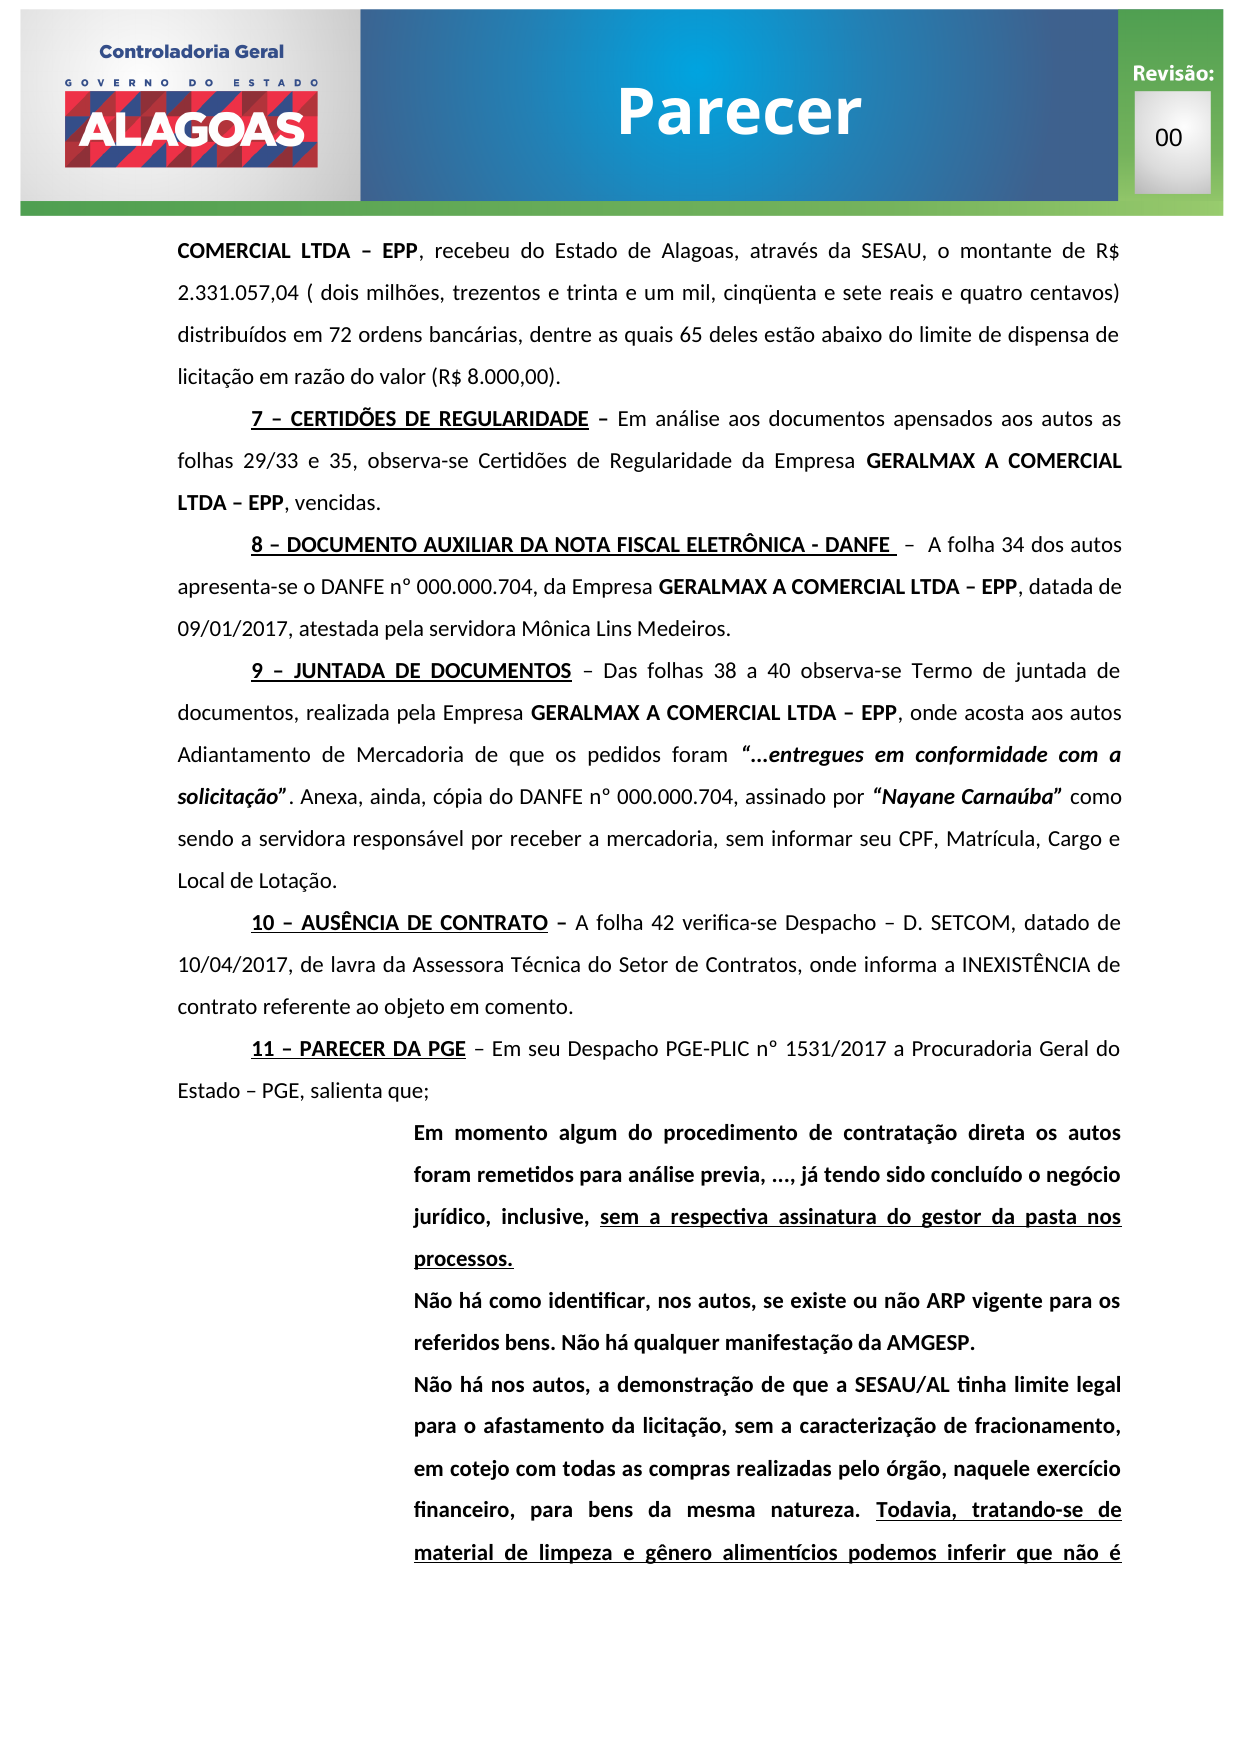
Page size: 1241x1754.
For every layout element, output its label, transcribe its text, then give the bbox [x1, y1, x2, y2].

text 8 – DOCUMENTO AUXILIAR DA NOTA FISCAL ELETRÔNICA - DANFE – A folha 34 dos autos apresenta-se o DANFE nº 000.000.704, da Empresa GERALMAX A COMERCIAL LTDA – EPP, datada de 09/01/2017, atestada pela servidora Mônica Lins Medeiros. [177, 530, 1122, 642]
text 11 – PARECER DA PGE – Em seu Despacho PGE-PLIC nº 1531/2017 a Procuradoria Geral do Estado – PGE, salienta que; [177, 1034, 1122, 1104]
text Não há como identificar, nos autos, se existe ou não ARP vigente para os referidos bens. Não há qualquer manifestação da AMGESP. [413, 1286, 1122, 1356]
text Em momento algum do procedimento de contratação direta os autos foram remetidos para análise previa, ..., já tendo sido concluído o negócio jurídico, inclusive, sem a respectiva assinatura do gestor da pasta nos processos. [413, 1118, 1122, 1272]
picture [20, 9, 1224, 216]
text 10 – AUSÊNCIA DE CONTRATO – A folha 42 verifica-se Despacho – D. SETCOM, datado de 10/04/2017, de lavra da Assessora Técnica do Setor de Contratos, onde informa a INEXISTÊNCIA de contrato referente ao objeto em comento. [177, 908, 1122, 1020]
text 9 – JUNTADA DE DOCUMENTOS – Das folhas 38 a 40 observa-se Termo de juntada de documentos, realizada pela Empresa GERALMAX A COMERCIAL LTDA – EPP, onde acosta aos autos Adiantamento de Mercadoria de que os pedidos foram “...entregues em conformidade com a solicitação”. Anexa, ainda, cópia do DANFE nº 000.000.704, assinado por “Nayane Carnaúba” como sendo a servidora responsável por receber a mercadoria, sem informar seu CPF, Matrícula, Cargo e Local de Lotação. [177, 656, 1122, 894]
text 7 – CERTIDÕES DE REGULARIDADE – Em análise aos documentos apensados aos autos as folhas 29/33 e 35, observa-se Certidões de Regularidade da Empresa GERALMAX A COMERCIAL LTDA – EPP, vencidas. [177, 404, 1122, 516]
